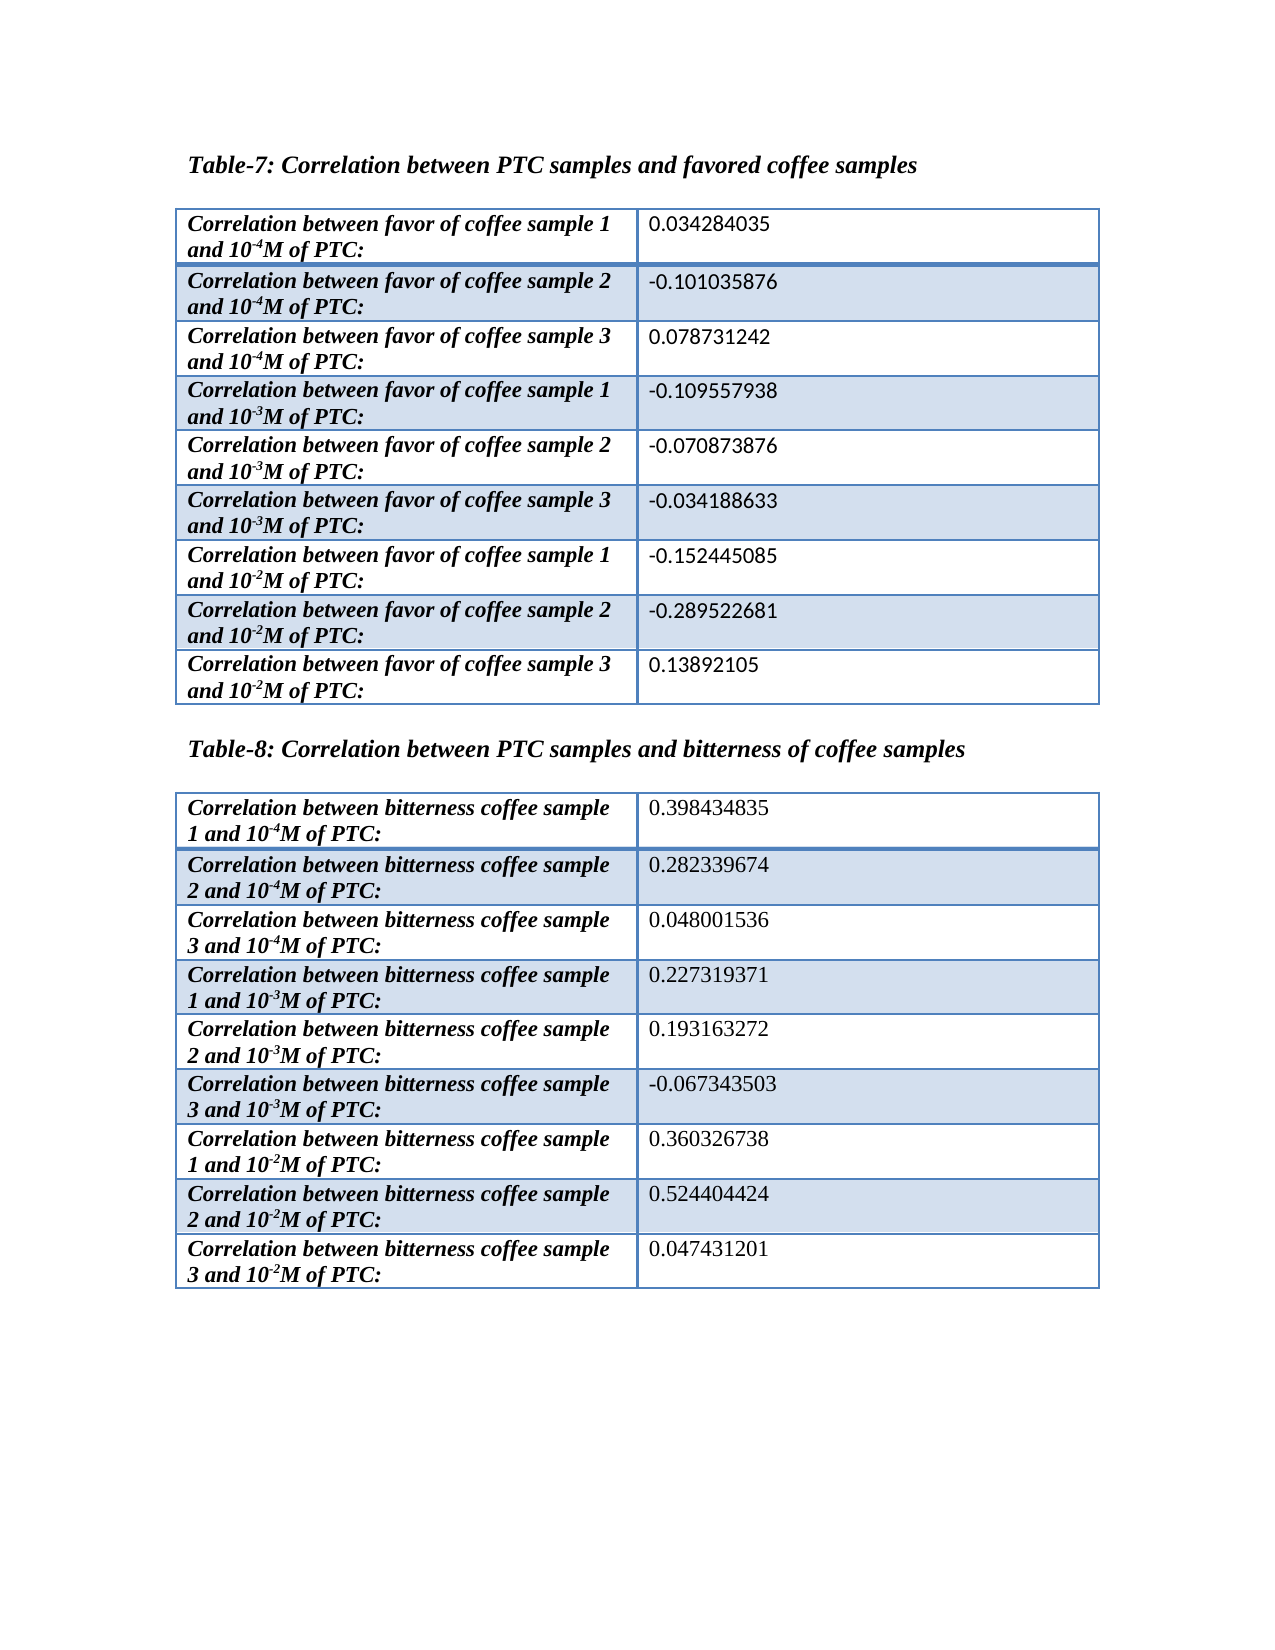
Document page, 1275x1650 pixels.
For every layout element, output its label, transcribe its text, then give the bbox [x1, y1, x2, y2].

table_cell -0.289522681 [639, 596, 1098, 648]
table_cell Correlation between bitterness coffee sample 3 and 10-3M of PTC: [177, 1070, 636, 1123]
table_cell 0.524404424 [639, 1180, 1098, 1232]
table_header 0.398434835 [639, 794, 1098, 846]
table_cell -0.152445085 [639, 541, 1098, 594]
table_cell Correlation between favor of coffee sample 1 and 10-2M of PTC: [177, 541, 636, 594]
table_cell 0.360326738 [639, 1125, 1098, 1178]
table_cell 0.227319371 [639, 961, 1098, 1013]
table_cell -0.067343503 [639, 1070, 1098, 1123]
table_cell Correlation between favor of coffee sample 2 and 10-4M of PTC: [177, 267, 636, 320]
table_cell Correlation between bitterness coffee sample 2 and 10-4M of PTC: [177, 851, 636, 904]
table_cell Correlation between bitterness coffee sample 3 and 10-2M of PTC: [177, 1235, 636, 1287]
table_cell Correlation between favor of coffee sample 1 and 10-3M of PTC: [177, 377, 636, 429]
table_header 0.034284035 [639, 210, 1098, 262]
table_cell Correlation between favor of coffee sample 2 and 10-3M of PTC: [177, 431, 636, 484]
table_cell Correlation between favor of coffee sample 3 and 10-3M of PTC: [177, 486, 636, 539]
table_cell Correlation between bitterness coffee sample 2 and 10-2M of PTC: [177, 1180, 636, 1232]
table_cell 0.13892105 [639, 651, 1098, 703]
table_cell 0.193163272 [639, 1015, 1098, 1068]
text Table-7: Correlation between PTC samples and favored coffee samples [187, 150, 1087, 179]
table_cell 0.078731242 [639, 322, 1098, 374]
table_cell Correlation between bitterness coffee sample 2 and 10-3M of PTC: [177, 1015, 636, 1068]
table_cell Correlation between bitterness coffee sample 1 and 10-3M of PTC: [177, 961, 636, 1013]
table_cell Correlation between favor of coffee sample 2 and 10-2M of PTC: [177, 596, 636, 648]
table_cell -0.070873876 [639, 431, 1098, 484]
table_cell -0.101035876 [639, 267, 1098, 320]
table_header Correlation between favor of coffee sample 1 and 10-4M of PTC: [177, 210, 636, 262]
table_cell 0.047431201 [639, 1235, 1098, 1287]
table_header Correlation between bitterness coffee sample 1 and 10-4M of PTC: [177, 794, 636, 846]
table_cell -0.034188633 [639, 486, 1098, 539]
table_cell Correlation between favor of coffee sample 3 and 10-4M of PTC: [177, 322, 636, 374]
table_cell Correlation between bitterness coffee sample 3 and 10-4M of PTC: [177, 906, 636, 958]
text Table-8: Correlation between PTC samples and bitterness of coffee samples [187, 734, 1087, 763]
table_cell Correlation between bitterness coffee sample 1 and 10-2M of PTC: [177, 1125, 636, 1178]
table_cell 0.282339674 [639, 851, 1098, 904]
table_cell 0.048001536 [639, 906, 1098, 958]
table_cell -0.109557938 [639, 377, 1098, 429]
table_cell Correlation between favor of coffee sample 3 and 10-2M of PTC: [177, 651, 636, 703]
